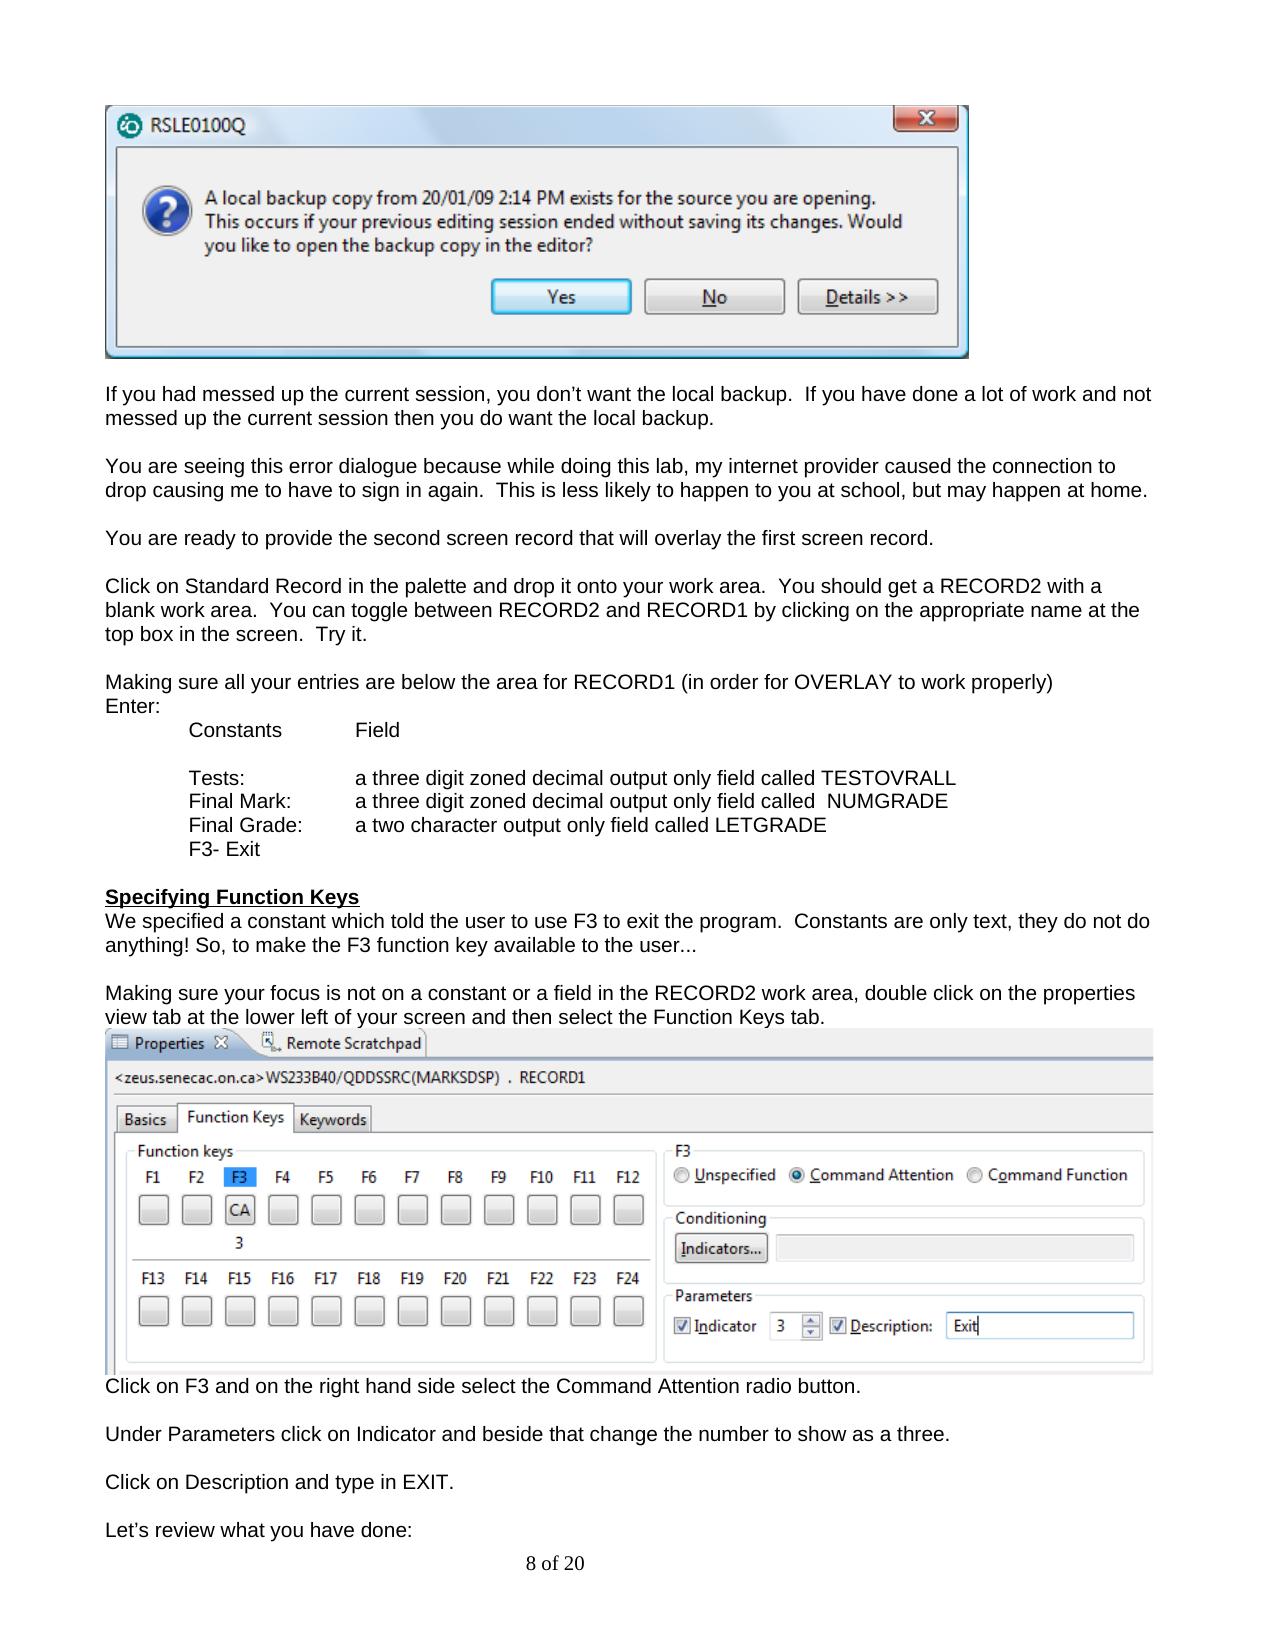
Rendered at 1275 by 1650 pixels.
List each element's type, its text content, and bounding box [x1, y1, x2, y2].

text We specified a constant which told the user to use F3 to exit the program. Constants are only text, they do not do anything! So, to make the F3 function key available to the user... [105, 909, 1155, 957]
text Click on Description and type in EXIT. [105, 1470, 1155, 1494]
text Let’s review what you have done: [105, 1518, 1155, 1542]
text Specifying Function Keys [105, 885, 1155, 909]
text Tests: a three digit zoned decimal output only field called TESTOVRALL [105, 765, 1155, 789]
picture [105, 1028, 1154, 1375]
text F3- Exit [105, 837, 1155, 861]
text Enter: [105, 693, 1155, 717]
text You are ready to provide the second screen record that will overlay the first screen record. [105, 526, 1155, 550]
text Final Grade: a two character output only field called LETGRADE [105, 813, 1155, 837]
text Making sure your focus is not on a constant or a field in the RECORD2 work area, double click on the properties view tab at the lower left of your screen and then select the Function Keys tab. [105, 981, 1155, 1029]
text If you had messed up the current session, you don’t want the local backup. If you have done a lot of work and not messed up the current session then you do want the local backup. [105, 382, 1155, 430]
text Under Parameters click on Indicator and beside that change the number to show as a three. [105, 1422, 1155, 1446]
text Click on Standard Record in the palette and drop it onto your work area. You should get a RECORD2 with a blank work area. You can toggle between RECORD2 and RECORD1 by clicking on the appropriate name at the top box in the screen. Try it. [105, 574, 1155, 646]
text Constants Field [105, 717, 1155, 741]
text Final Mark: a three digit zoned decimal output only field called NUMGRADE [105, 789, 1155, 813]
text Click on F3 and on the right hand side select the Command Attention radio button. [105, 1374, 1155, 1398]
text You are seeing this error dialogue because while doing this lab, my internet provider caused the connection to drop causing me to have to sign in again. This is less likely to happen to you at school, but may happen at home. [105, 454, 1155, 502]
text Making sure all your entries are below the area for RECORD1 (in order for OVERLAY to work properly) [105, 669, 1155, 693]
picture [105, 105, 969, 359]
